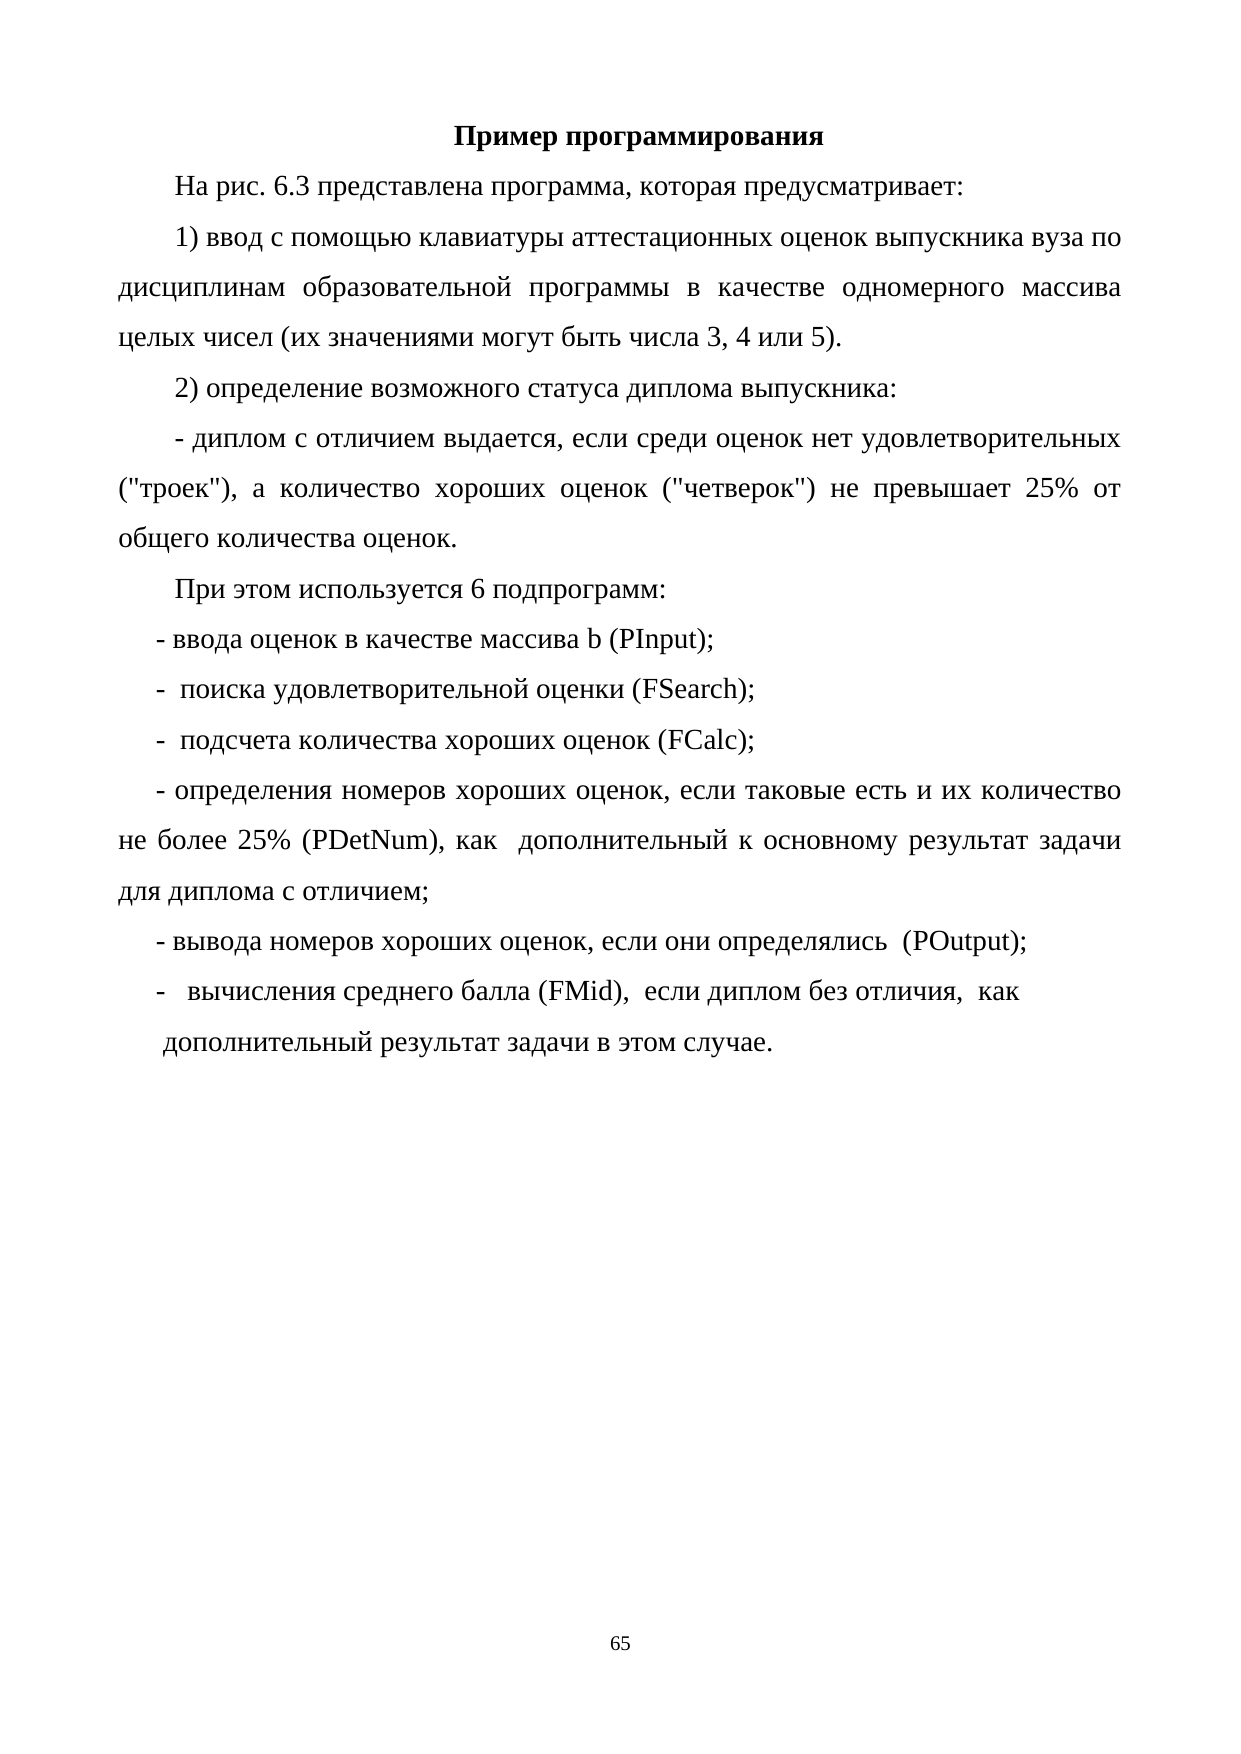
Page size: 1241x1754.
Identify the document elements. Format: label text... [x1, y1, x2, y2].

text При этом используется 6 подпрограмм: [118, 571, 1122, 604]
text - определения номеров хороших оценок, если таковые есть и их количество не более 25% (PDetNum), как дополнительный к основному результат задачи для диплома с отличием; [118, 772, 1122, 906]
text 1) ввод с помощью клавиатуры аттестационных оценок выпускника вуза по дисциплинам образовательной программы в качестве одномерного массива целых чисел (их значениями могут быть числа 3, 4 или 5). [118, 219, 1122, 353]
text - подсчета количества хороших оценок (FСalc); [118, 722, 1122, 755]
text 2) определение возможного статуса диплома выпускника: [118, 370, 1122, 403]
text - ввода оценок в качестве массива b (PInput); [118, 621, 1122, 655]
text Пример программирования [99, 118, 1122, 152]
text На рис. 6.3 представлена программа, которая предусматривает: [118, 168, 1122, 202]
text - диплом с отличием выдается, если среди оценок нет удовлетворительных ("троек"), а количество хороших оценок ("четверок") не превышает 25% от общего количества оценок. [118, 420, 1122, 554]
text дополнительный результат задачи в этом случае. [118, 1024, 1122, 1057]
text - вычисления среднего балла (FMid), если диплом без отличия, как [118, 973, 1122, 1007]
text - вывода номеров хороших оценок, если они определялись (PОutput); [118, 923, 1122, 957]
text - поиска удовлетворительной оценки (FSearch); [118, 672, 1122, 705]
